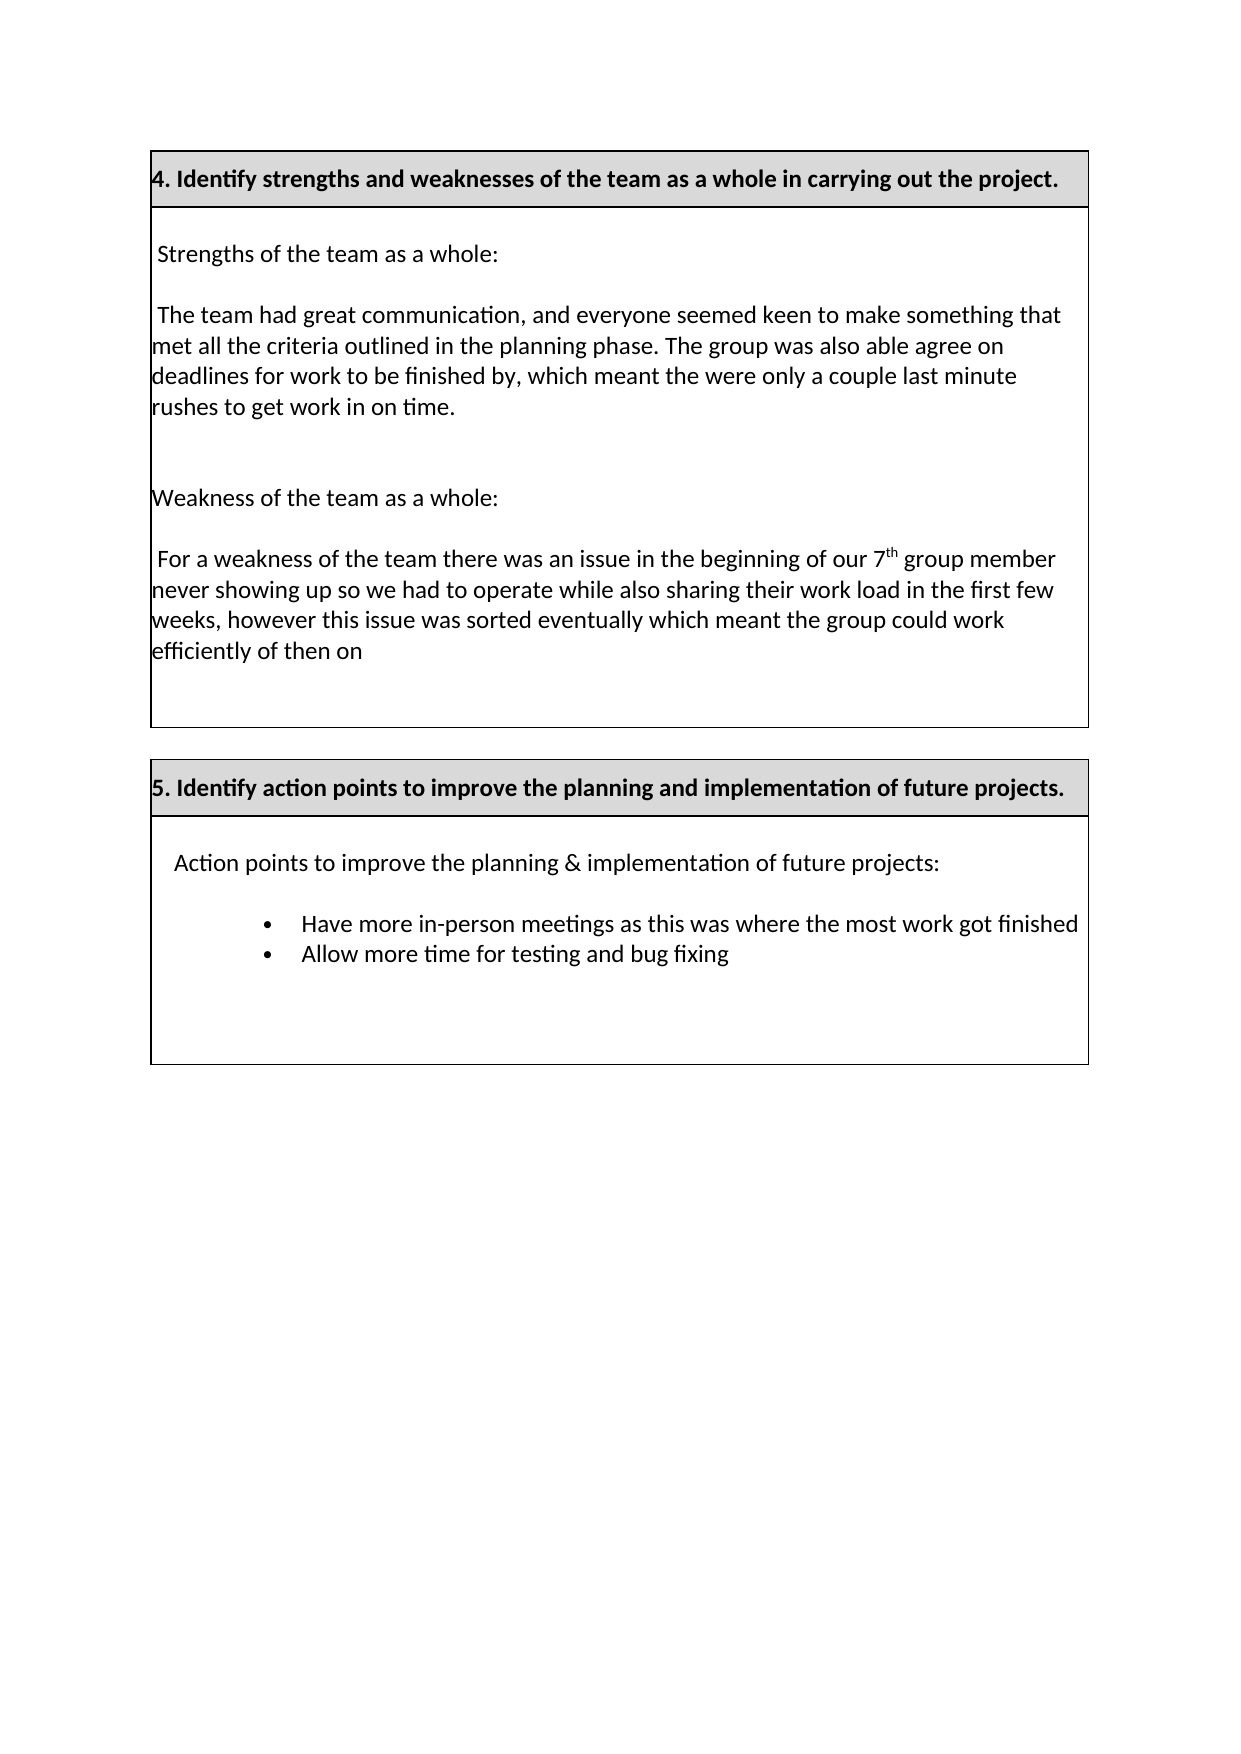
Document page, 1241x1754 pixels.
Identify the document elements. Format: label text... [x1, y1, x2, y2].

table_header 4. Identify strengths and weaknesses of the team as a whole in carrying out the project. [152, 152, 1088, 206]
table_cell Strengths of the team as a whole: The team had great communication, and everyone seemed keen to make something that met all the criteria outlined in the planning phase. The group was also able agree on deadlines for work to be finished by, which meant the were only a couple last minute rushes to get work in on time. Weakness of the team as a whole: For a weakness of the team there was an issue in the beginning of our 7th group member never showing up so we had to operate while also sharing their work load in the first few weeks, however this issue was sorted eventually which meant the group could work efficiently of then on [152, 208, 1088, 727]
table_header 5. Identify action points to improve the planning and implementation of future projects. [152, 760, 1088, 815]
table_cell Action points to improve the planning & implementation of future projects: Have more in-person meetings as this was where the most work got finished Allow more time for testing and bug fixing [152, 817, 1088, 1063]
